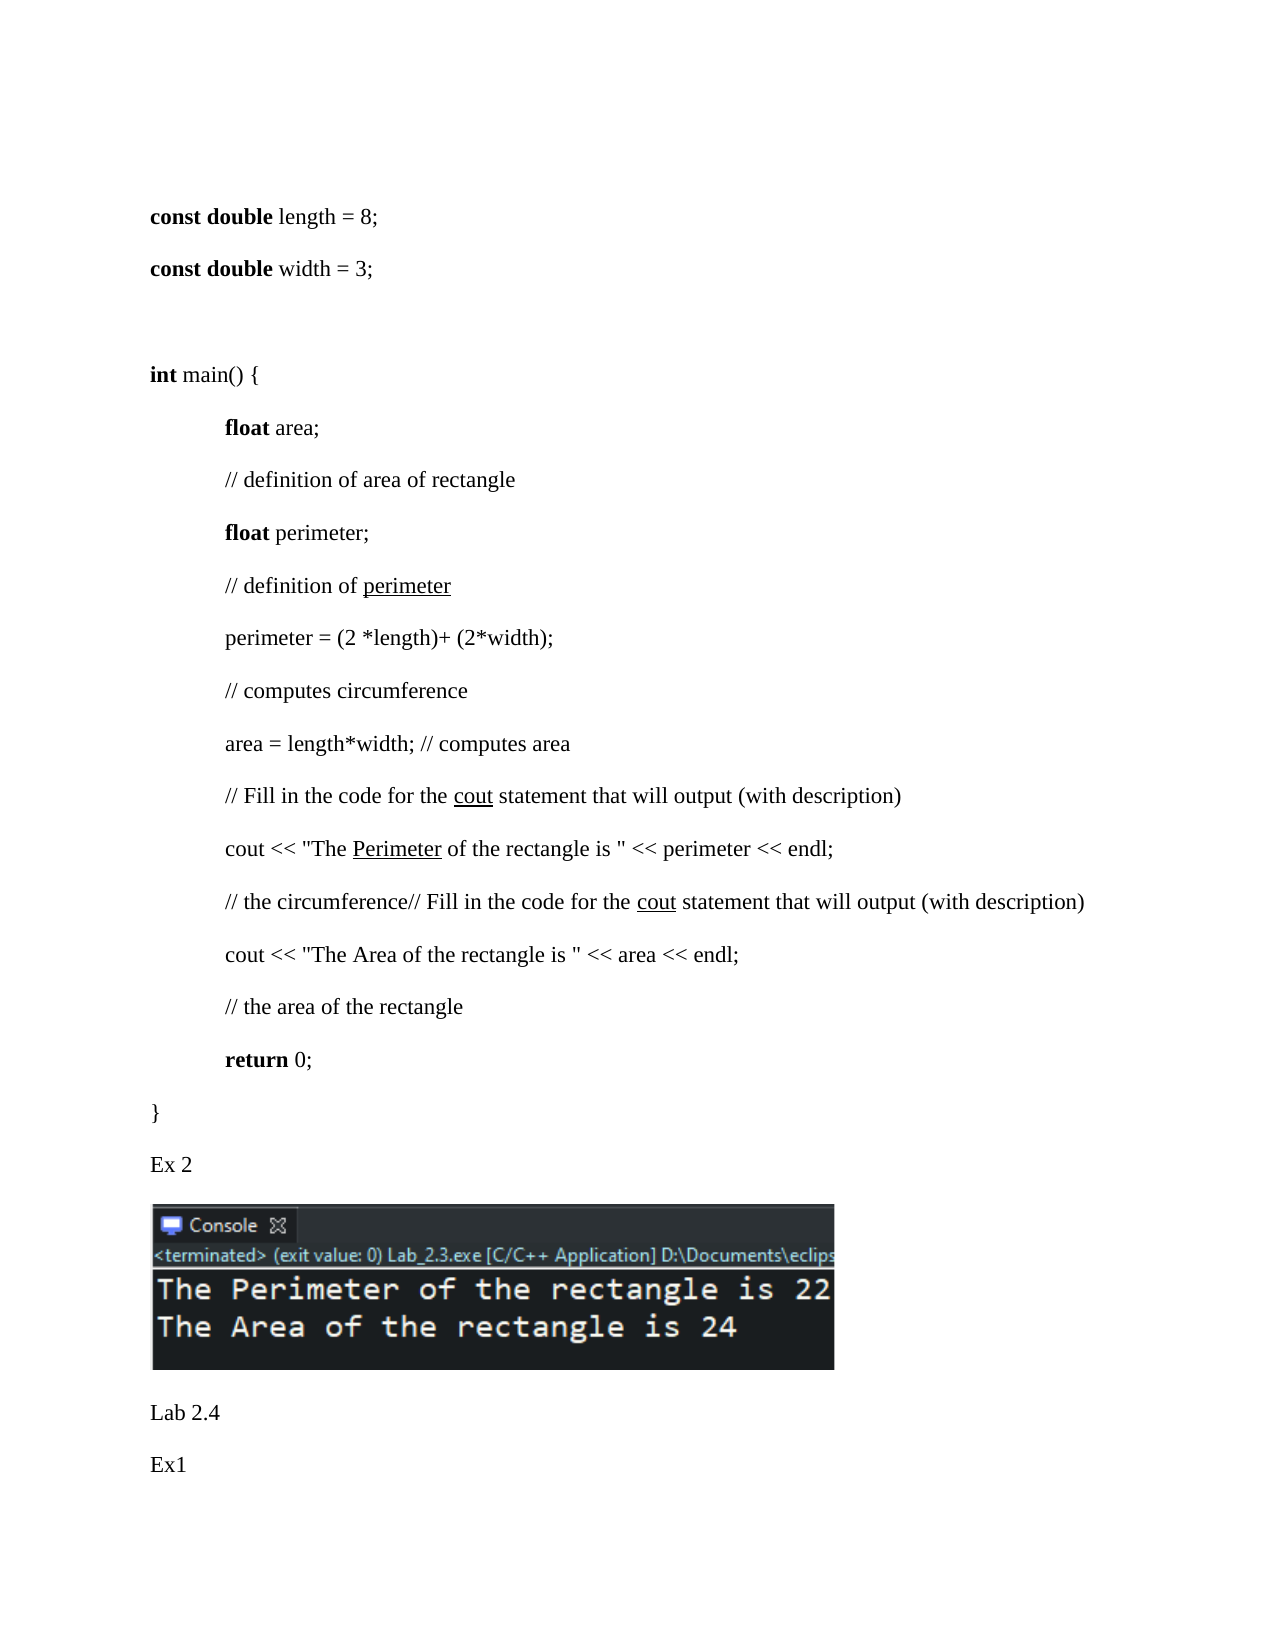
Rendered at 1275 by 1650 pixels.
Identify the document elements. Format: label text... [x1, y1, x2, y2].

text const double width = 3; [150, 255, 1125, 282]
text // definition of perimeter [150, 572, 1125, 598]
text const double length = 8; [150, 203, 1125, 229]
text float perimeter; [150, 519, 1125, 545]
text } [150, 1099, 1125, 1125]
text area = length*width; // computes area [150, 730, 1125, 756]
picture [150, 1204, 835, 1370]
text perimeter = (2 *length)+ (2*width); [150, 624, 1125, 651]
text // Fill in the code for the cout statement that will output (with description) [150, 782, 1125, 809]
text int main() { [150, 361, 1125, 387]
text // definition of area of rectangle [150, 466, 1125, 493]
text // computes circumference [150, 677, 1125, 703]
text Ex 2 [150, 1151, 1125, 1178]
text // the area of the rectangle [150, 993, 1125, 1020]
text cout << "The Perimeter of the rectangle is " << perimeter << endl; [150, 835, 1125, 862]
text Lab 2.4 [150, 1398, 1125, 1425]
text Ex1 [150, 1451, 1125, 1478]
text float area; [150, 413, 1125, 440]
text cout << "The Area of the rectangle is " << area << endl; [150, 941, 1125, 967]
text return 0; [150, 1046, 1125, 1072]
text // the circumference// Fill in the code for the cout statement that will output (with description) [150, 888, 1125, 914]
